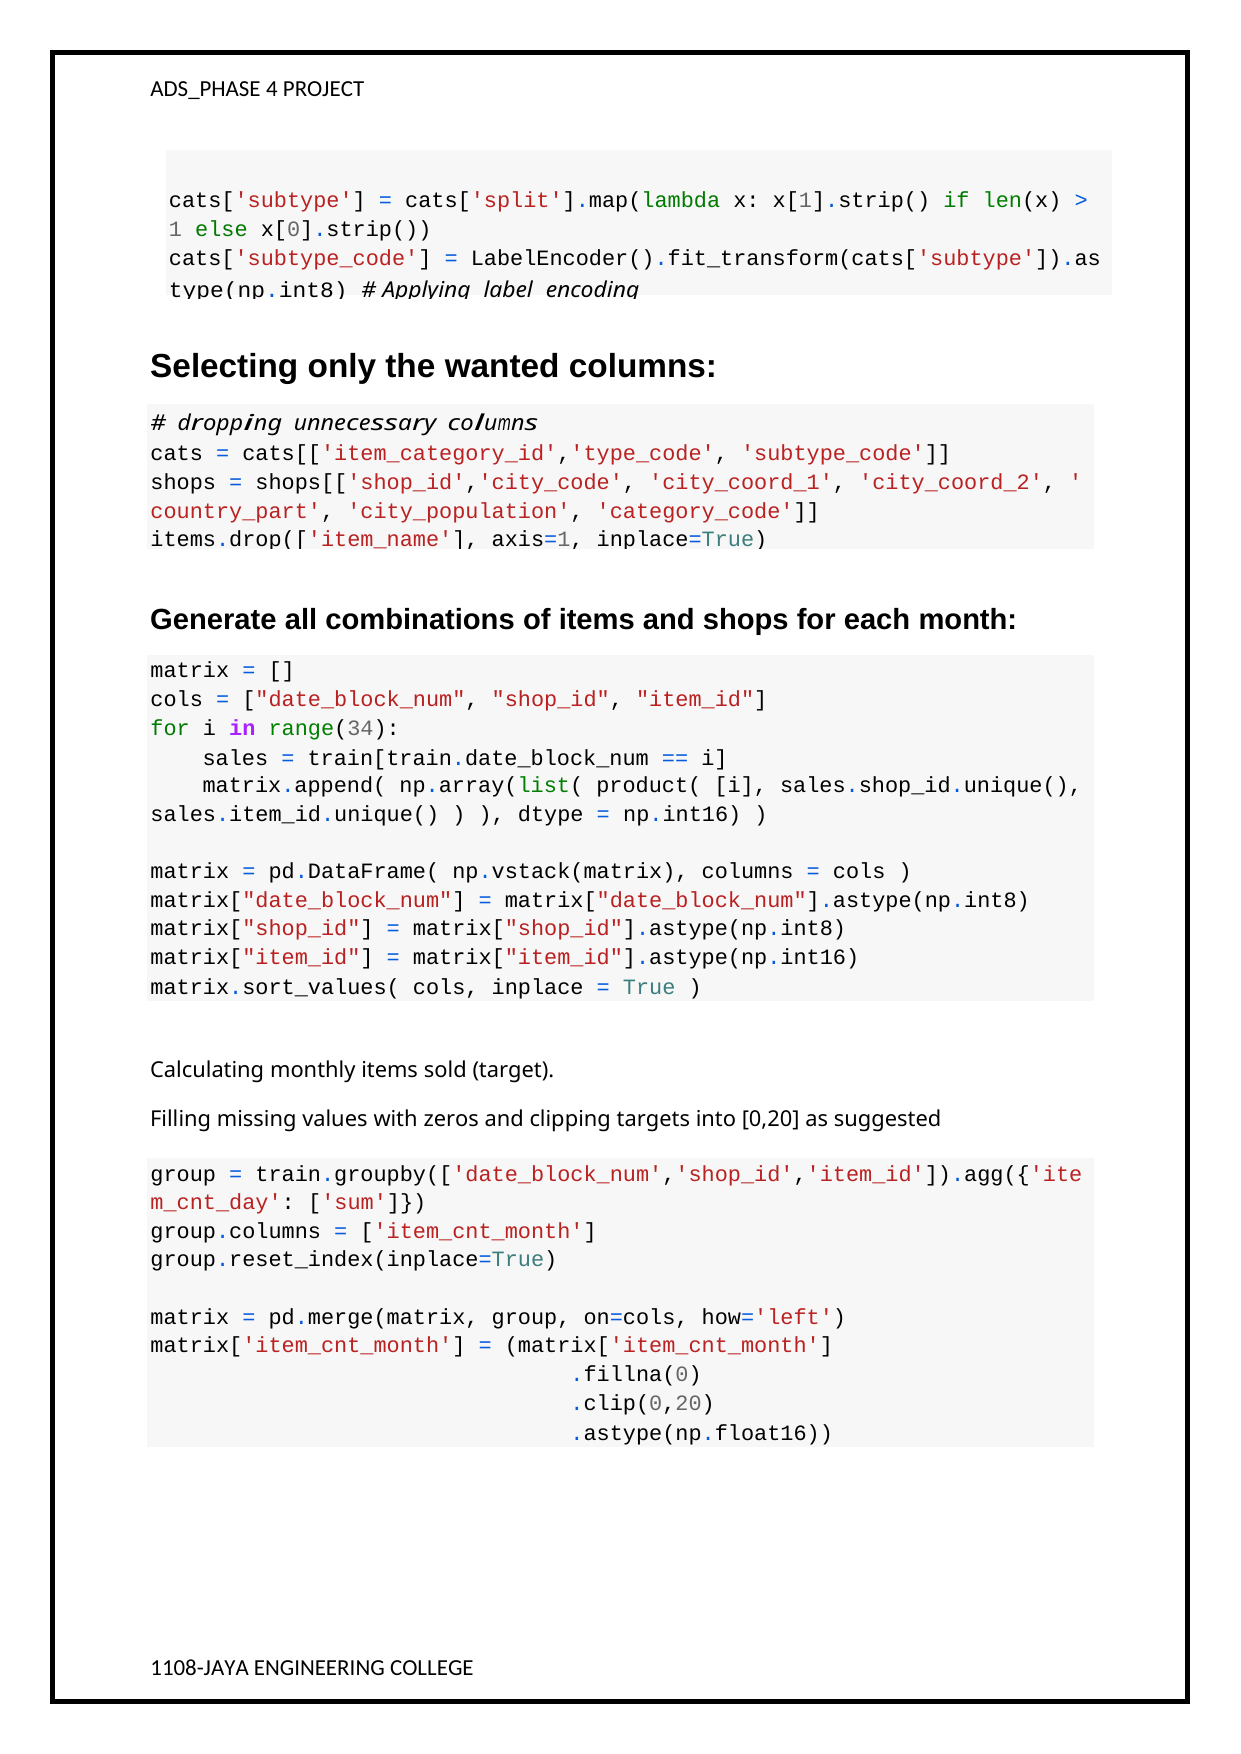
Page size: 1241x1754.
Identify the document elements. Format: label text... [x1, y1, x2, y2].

subtitle Generate all combinations of items and shops for each month: [150, 602, 1115, 636]
text Filling missing values with zeros and clipping targets into [0,20] as suggested [150, 1103, 1115, 1133]
text Calculating monthly items sold (target). [150, 1054, 1115, 1084]
subtitle Selecting only the wanted columns: [150, 346, 1115, 384]
